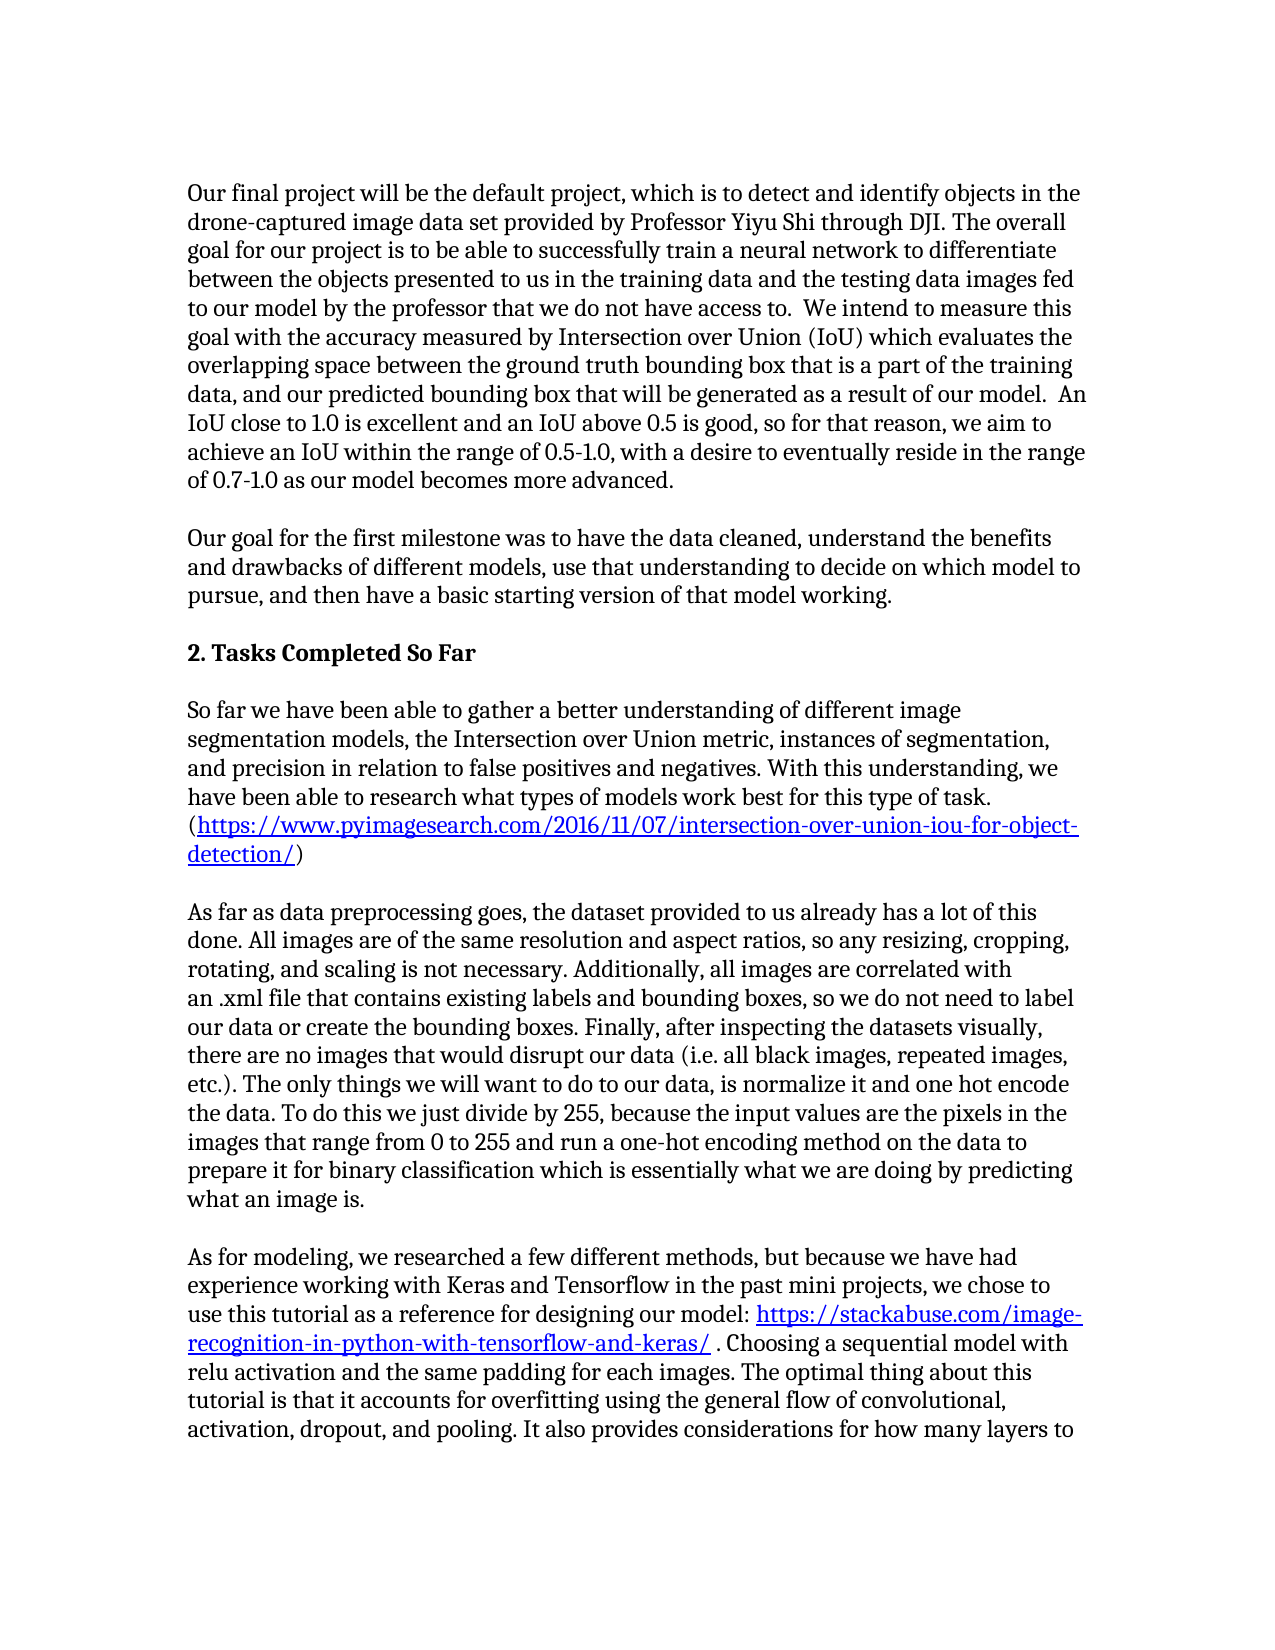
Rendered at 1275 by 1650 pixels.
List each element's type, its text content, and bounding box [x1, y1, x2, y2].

text Our goal for the first milestone was to have the data cleaned, understand the benefits and drawbacks of different models, use that understanding to decide on which model to pursue, and then have a basic starting version of that model working. [187, 524, 1087, 610]
text Our final project will be the default project, which is to detect and identify objects in the drone-captured image data set provided by Professor Yiyu Shi through DJI. The overall goal for our project is to be able to successfully train a neural network to differentiate between the objects presented to us in the training data and the testing data images fed to our model by the professor that we do not have access to. We intend to measure this goal with the accuracy measured by Intersection over Union (IoU) which evaluates the overlapping space between the ground truth bounding box that is a part of the training data, and our predicted bounding box that will be generated as a result of our model. An IoU close to 1.0 is excellent and an IoU above 0.5 is good, so for that reason, we aim to achieve an IoU within the range of 0.5-1.0, with a desire to eventually reside in the range of 0.7-1.0 as our model becomes more advanced. [187, 179, 1087, 495]
text So far we have been able to gather a better understanding of different image segmentation models, the Intersection over Union metric, instances of segmentation, and precision in relation to false positives and negatives. With this understanding, we have been able to research what types of models work best for this type of task. (https://www.pyimagesearch.com/2016/11/07/intersection-over-union-iou-for-object-detection/) [187, 696, 1087, 869]
text 2. Tasks Completed So Far [187, 639, 1087, 667]
text As far as data preprocessing goes, the dataset provided to us already has a lot of this done. All images are of the same resolution and aspect ratios, so any resizing, cropping, rotating, and scaling is not necessary. Additionally, all images are correlated with an .xml file that contains existing labels and bounding boxes, so we do not need to label our data or create the bounding boxes. Finally, after inspecting the datasets visually, there are no images that would disrupt our data (i.e. all black images, repeated images, etc.). The only things we will want to do to our data, is normalize it and one hot encode the data. To do this we just divide by 255, because the input values are the pixels in the images that range from 0 to 255 and run a one-hot encoding method on the data to prepare it for binary classification which is essentially what we are doing by predicting what an image is. [187, 897, 1087, 1214]
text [187, 1242, 1087, 1444]
